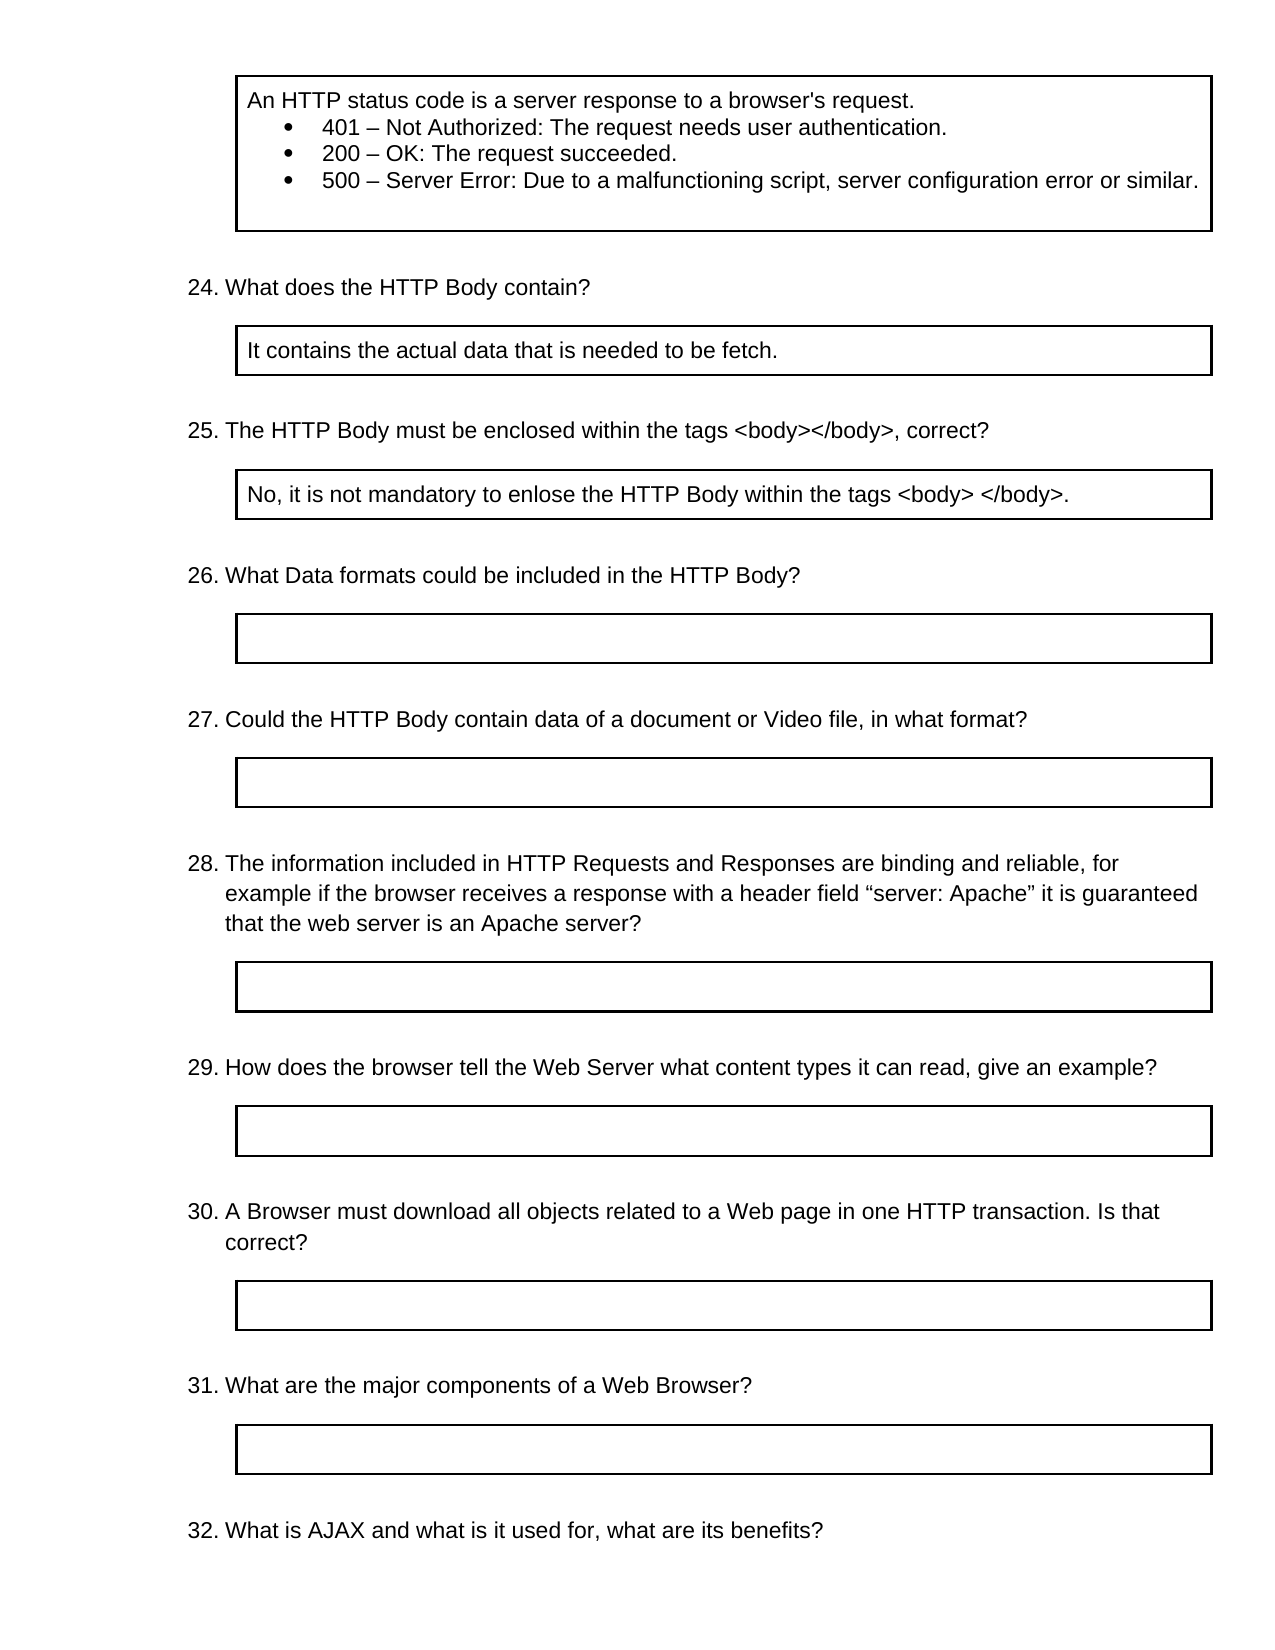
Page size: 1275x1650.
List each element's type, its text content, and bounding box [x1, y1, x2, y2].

list A Browser must download all objects related to a Web page in one HTTP transaction. Is that correct? [187, 1198, 1200, 1255]
table_header [238, 1426, 1210, 1473]
list What is AJAX and what is it used for, what are its benefits? [187, 1517, 1200, 1543]
table_header [238, 1107, 1210, 1154]
table_header No, it is not mandatory to enlose the HTTP Body within the tags <body> </body>. [238, 471, 1210, 518]
table_header An HTTP status code is a server response to a browser's request. 401 – Not Authorized: The request needs user authentication. 200 – OK: The request succeeded. 500 – Server Error: Due to a malfunctioning script, server configuration error or similar. [238, 77, 1210, 230]
list What Data formats could be included in the HTTP Body? [187, 562, 1200, 588]
list How does the browser tell the Web Server what content types it can read, give an example? [187, 1054, 1200, 1081]
table_header [238, 615, 1210, 662]
list What are the major components of a Web Browser? [187, 1372, 1200, 1399]
list Could the HTTP Body contain data of a document or Video file, in what format? [187, 706, 1200, 732]
table_header It contains the actual data that is needed to be fetch. [238, 327, 1210, 374]
list The information included in HTTP Requests and Responses are binding and reliable, for example if the browser receives a response with a header field “server: Apache” it is guaranteed that the web server is an Apache server? [187, 850, 1200, 936]
list The HTTP Body must be enclosed within the tags <body></body>, correct? [187, 417, 1200, 444]
list What does the HTTP Body contain? [187, 273, 1200, 300]
table_header [238, 1282, 1210, 1329]
table_header [238, 759, 1210, 806]
table_header [238, 963, 1210, 1010]
